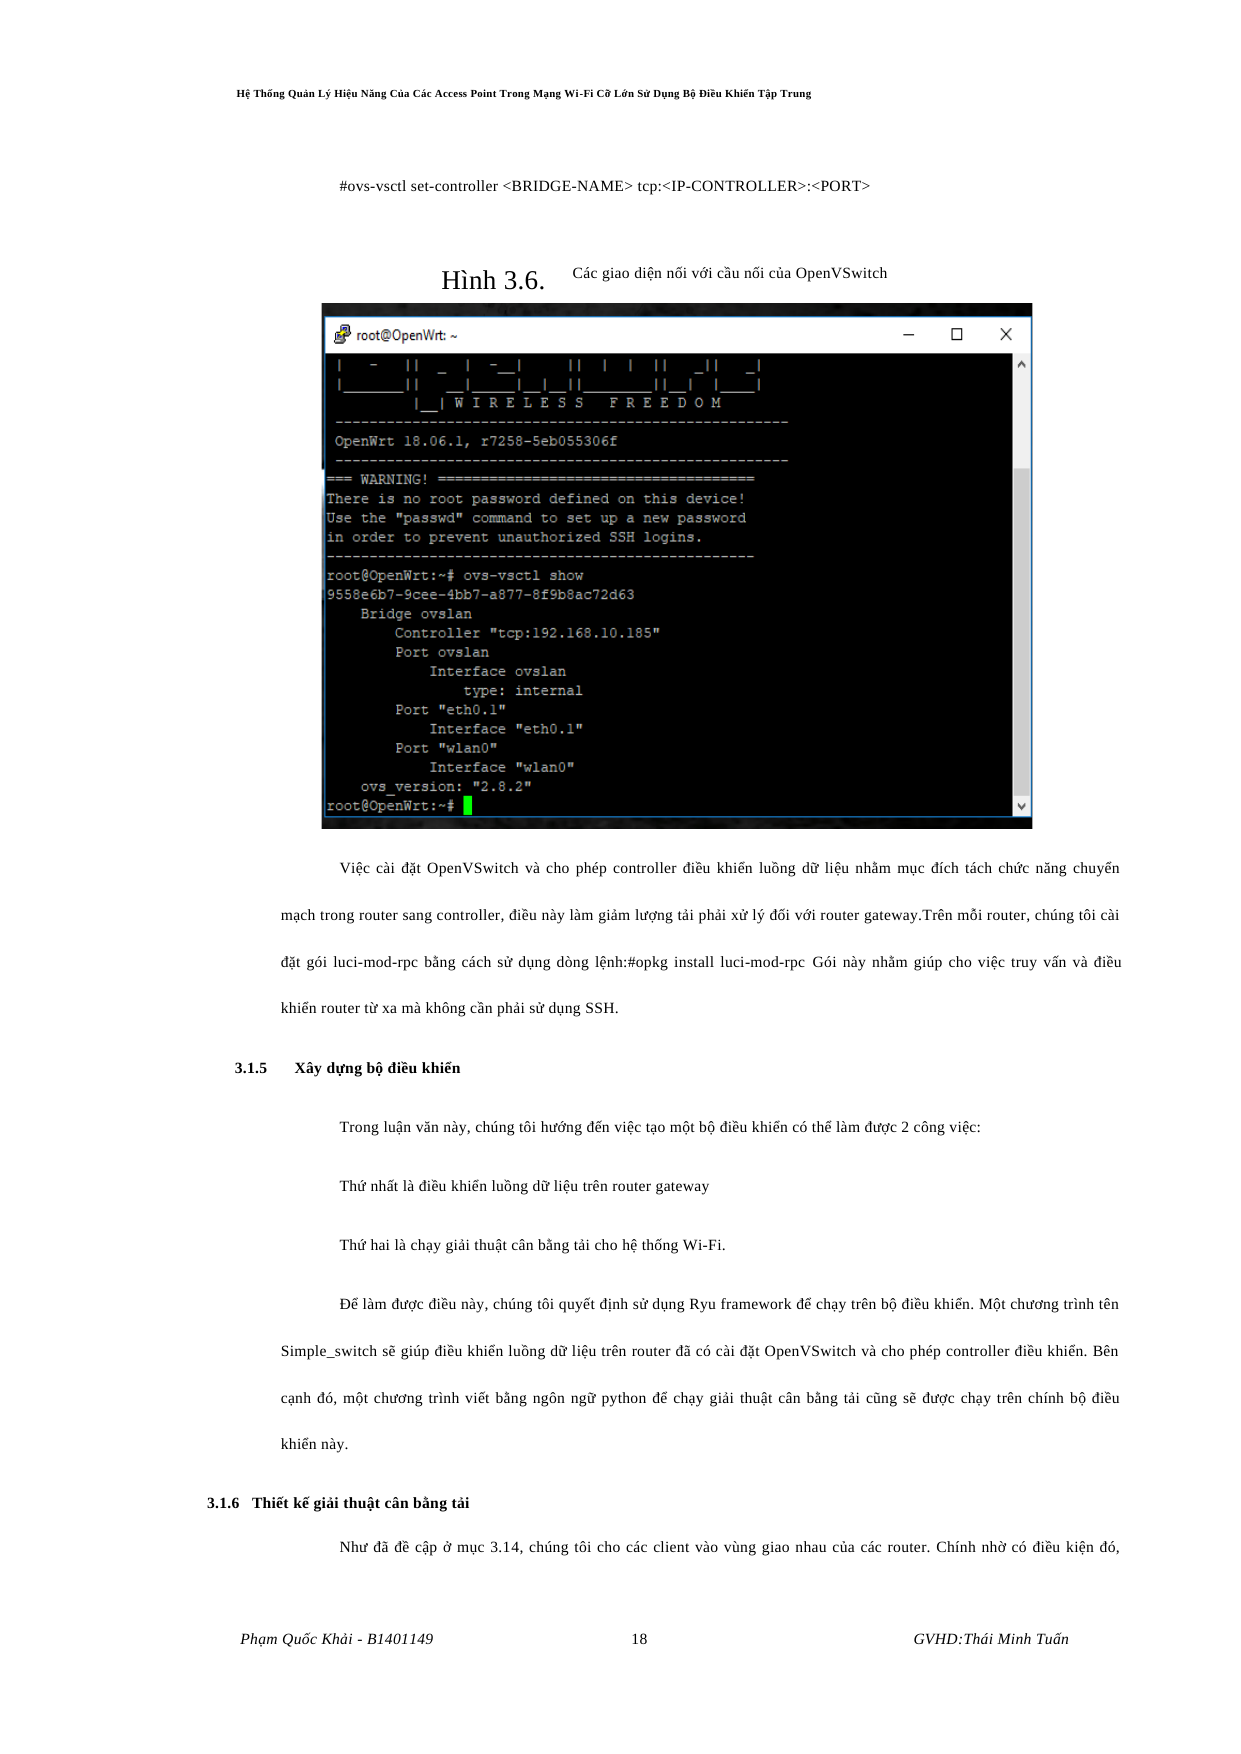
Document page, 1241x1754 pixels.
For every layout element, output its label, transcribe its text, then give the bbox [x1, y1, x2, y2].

list Các giao diện nối với cầu nối của OpenVSwitch [207, 264, 1122, 296]
picture [321, 303, 1033, 829]
text Trong luận văn này, chúng tôi hướng đến việc tạo một bộ điều khiển có thể làm được 2 công việc: [281, 1118, 1122, 1149]
text Để làm được điều này, chúng tôi quyết định sử dụng Ryu framework để chạy trên bộ điều khiển. Một chương trình tên Simple_switch sẽ giúp điều khiển luồng dữ liệu trên router đã có cài đặt OpenVSwitch và cho phép controller điều khiển. Bên cạnh đó, một chương trình viết bằng ngôn ngữ python để chạy giải thuật cân bằng tải cũng sẽ được chạy trên chính bộ điều khiển này. [281, 1295, 1122, 1466]
text Thứ nhất là điều khiển luồng dữ liệu trên router gateway [281, 1177, 1122, 1208]
subtitle Xây dựng bộ điều khiển [207, 1058, 1122, 1090]
subtitle Thiết kế giải thuật cân bằng tải [207, 1494, 1122, 1526]
text #ovs-vsctl set-controller <BRIDGE-NAME> tcp:<IP-CONTROLLER>:<PORT> [281, 177, 1122, 208]
text Thứ hai là chạy giải thuật cân bằng tải cho hệ thống Wi-Fi. [281, 1236, 1122, 1267]
